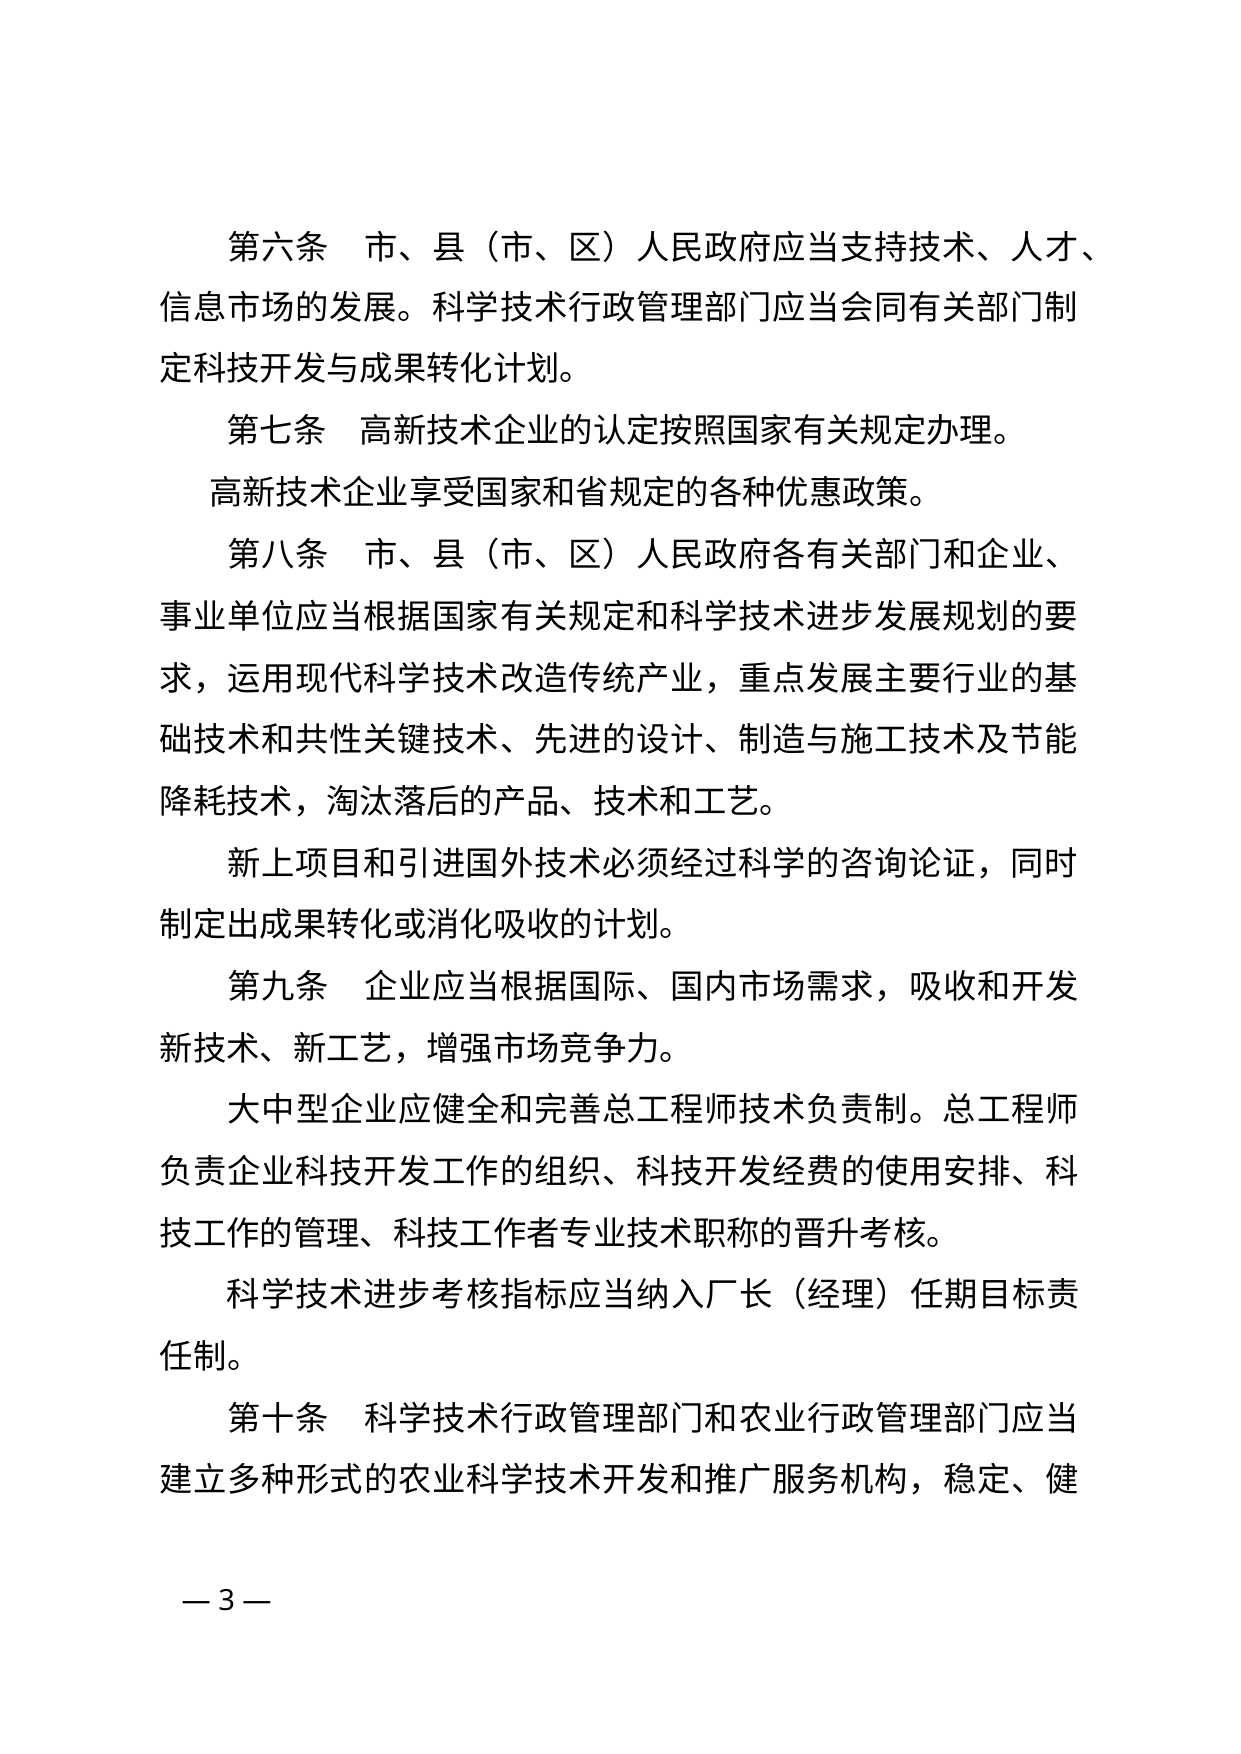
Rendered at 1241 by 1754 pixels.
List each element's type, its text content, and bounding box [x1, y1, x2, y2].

text 新上项目和引进国外技术必须经过科学的咨询论证，同时制定出成果转化或消化吸收的计划。 [159, 826, 1081, 949]
text 大中型企业应健全和完善总工程师技术负责制。总工程师负责企业科技开发工作的组织、科技开发经费的使用安排、科技工作的管理、科技工作者专业技术职称的晋升考核。 [159, 1072, 1081, 1257]
text 第九条 企业应当根据国际、国内市场需求，吸收和开发新技术、新工艺，增强市场竞争力。 [159, 949, 1081, 1072]
text 第六条 市、县（市、区）人民政府应当支持技术、人才、信息市场的发展。科学技术行政管理部门应当会同有关部门制定科技开发与成果转化计划。 [159, 211, 1081, 392]
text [159, 1381, 1081, 1504]
text 第八条 市、县（市、区）人民政府各有关部门和企业、事业单位应当根据国家有关规定和科学技术进步发展规划的要求，运用现代科学技术改造传统产业，重点发展主要行业的基础技术和共性关键技术、先进的设计、制造与施工技术及节能降耗技术，淘汰落后的产品、技术和工艺。 [159, 517, 1081, 826]
text 科学技术进步考核指标应当纳入厂长（经理）任期目标责任制。 [159, 1257, 1081, 1381]
text 第七条 高新技术企业的认定按照国家有关规定办理。 [159, 392, 1081, 455]
text 高新技术企业享受国家和省规定的各种优惠政策。 [159, 455, 1081, 517]
